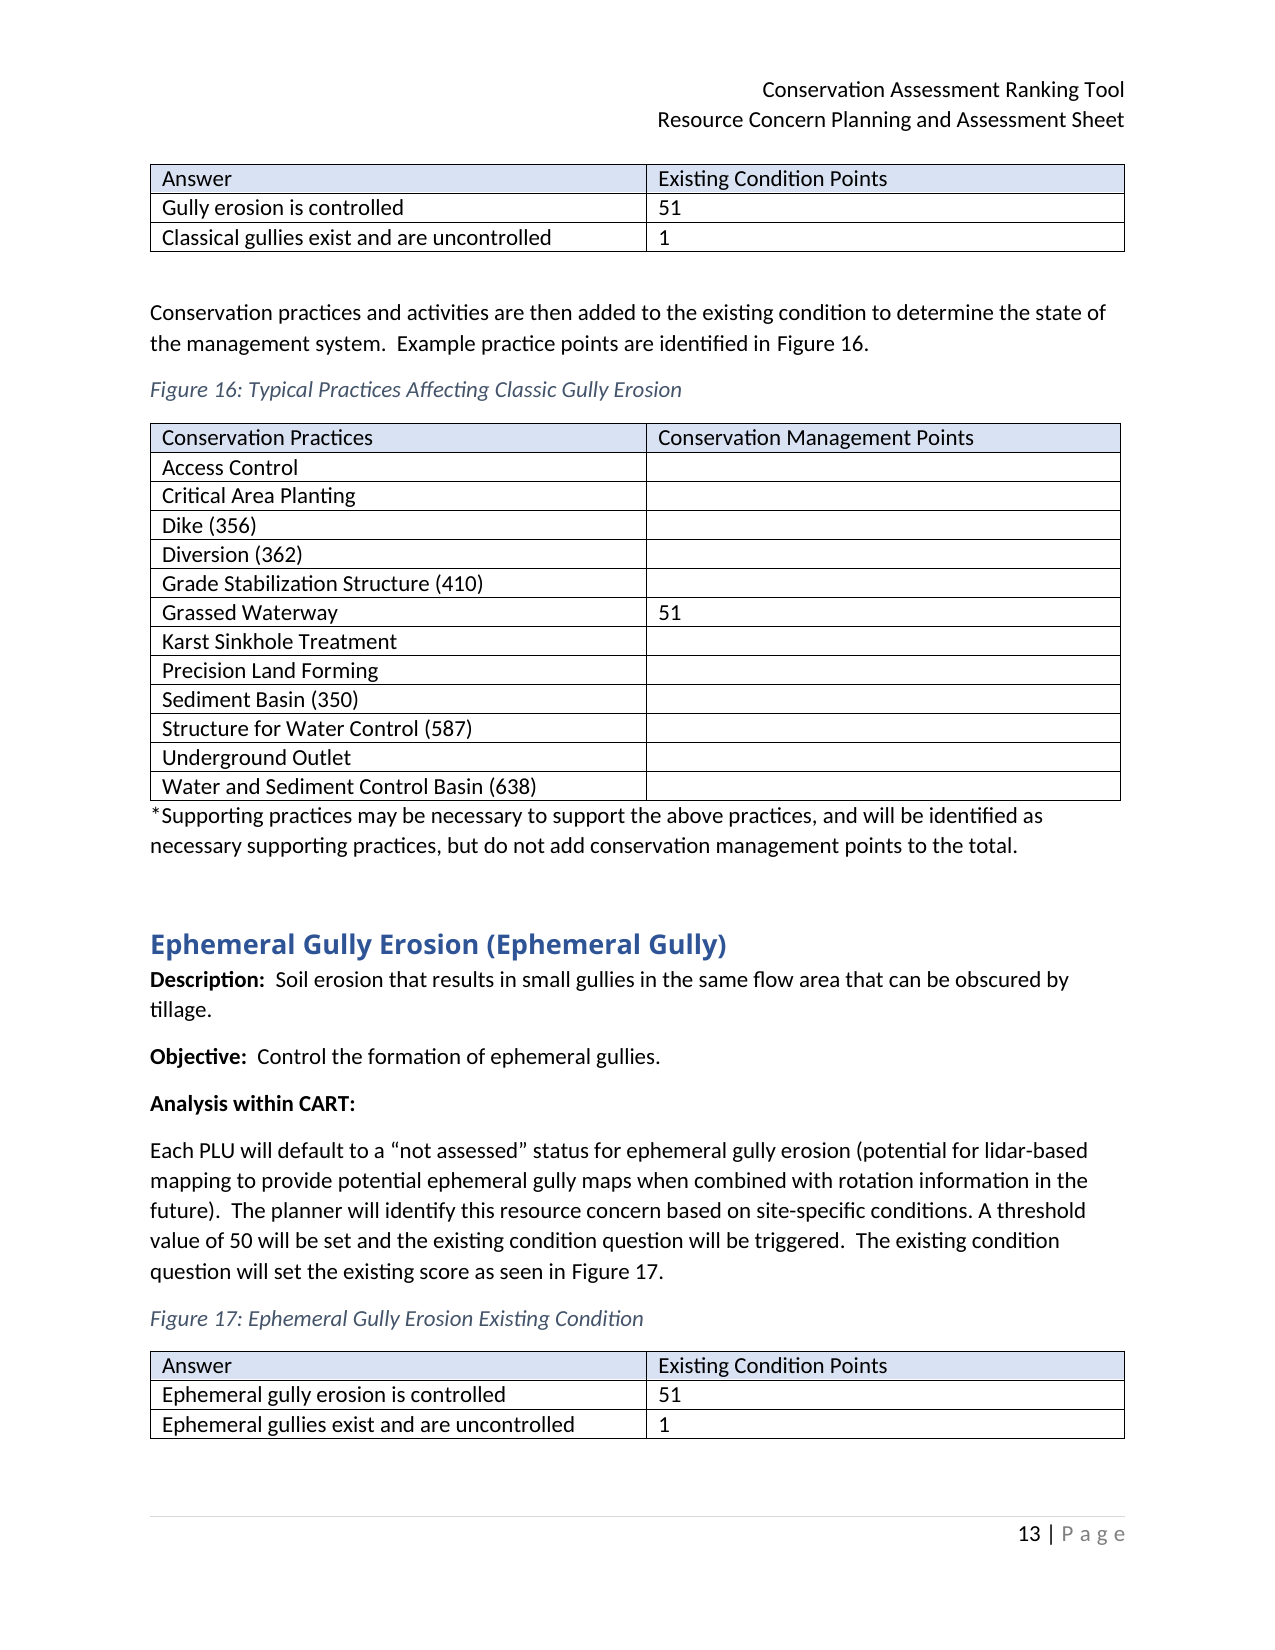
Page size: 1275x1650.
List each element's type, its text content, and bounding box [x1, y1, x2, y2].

table_cell Grade Stabilization Structure (410) [151, 569, 646, 597]
table_cell Ephemeral gully erosion is controlled [151, 1381, 646, 1409]
table_cell Underground Outlet [151, 743, 646, 771]
table_cell 51 [647, 194, 1124, 222]
table_cell Sediment Basin (350) [151, 685, 646, 713]
table_cell [647, 569, 1120, 597]
table_header Existing Condition Points [647, 165, 1124, 192]
table_cell Gully erosion is controlled [151, 194, 646, 222]
text Analysis within CART: [150, 1089, 1125, 1117]
table_cell [647, 685, 1120, 713]
table_header Conservation Management Points [647, 424, 1120, 452]
subtitle Ephemeral Gully Erosion (Ephemeral Gully) [150, 925, 1125, 962]
table_cell Classical gullies exist and are uncontrolled [151, 223, 646, 251]
table_cell [647, 482, 1120, 510]
text Each PLU will default to a “not assessed” status for ephemeral gully erosion (potential for lidar-based mapping to provide potential ephemeral gully maps when combined with rotation information in the future). The planner will identify this resource concern based on site-specific conditions. A threshold value of 50 will be set and the existing condition question will be triggered. The existing condition question will set the existing score as seen in figure 17. [150, 1136, 1125, 1285]
table_cell Precision Land Forming [151, 656, 646, 684]
table_cell Dike (356) [151, 511, 646, 539]
table_cell [647, 743, 1120, 771]
table_cell [647, 453, 1120, 481]
table_cell [647, 714, 1120, 742]
table_cell [647, 656, 1120, 684]
table_cell Water and Sediment Control Basin (638) [151, 772, 646, 800]
table_cell [647, 540, 1120, 568]
table_cell 1 [647, 223, 1124, 251]
table_header Answer [151, 1352, 646, 1379]
table_cell Structure for Water Control (587) [151, 714, 646, 742]
table_cell Diversion (362) [151, 540, 646, 568]
table_cell 51 [647, 1381, 1124, 1409]
table_cell Critical Area Planting [151, 482, 646, 510]
table_cell Grassed Waterway [151, 598, 646, 626]
text Objective: Control the formation of ephemeral gullies. [150, 1042, 1125, 1070]
text Figure 17: Ephemeral Gully Erosion Existing Condition [150, 1304, 1125, 1332]
table_cell 51 [647, 598, 1120, 626]
text Conservation practices and activities are then added to the existing condition to determine the state of the management system. Example practice points are identified in figure 16. [150, 298, 1125, 357]
text Description: Soil erosion that results in small gullies in the same flow area that can be obscured by tillage. [150, 965, 1125, 1023]
text *Supporting practices may be necessary to support the above practices, and will be identified as necessary supporting practices, but do not add conservation management points to the total. [150, 801, 1125, 859]
table_cell [647, 772, 1120, 800]
table_cell [647, 627, 1120, 655]
text Figure 16: Typical Practices Affecting Classic Gully Erosion [150, 376, 1125, 404]
table_cell Ephemeral gullies exist and are uncontrolled [151, 1410, 646, 1438]
table_cell Access Control [151, 453, 646, 481]
table_cell [647, 511, 1120, 539]
table_header Answer [151, 165, 646, 192]
table_header Existing Condition Points [647, 1352, 1124, 1379]
table_header Conservation Practices [151, 424, 646, 452]
table_cell 1 [647, 1410, 1124, 1438]
table_cell Karst Sinkhole Treatment [151, 627, 646, 655]
